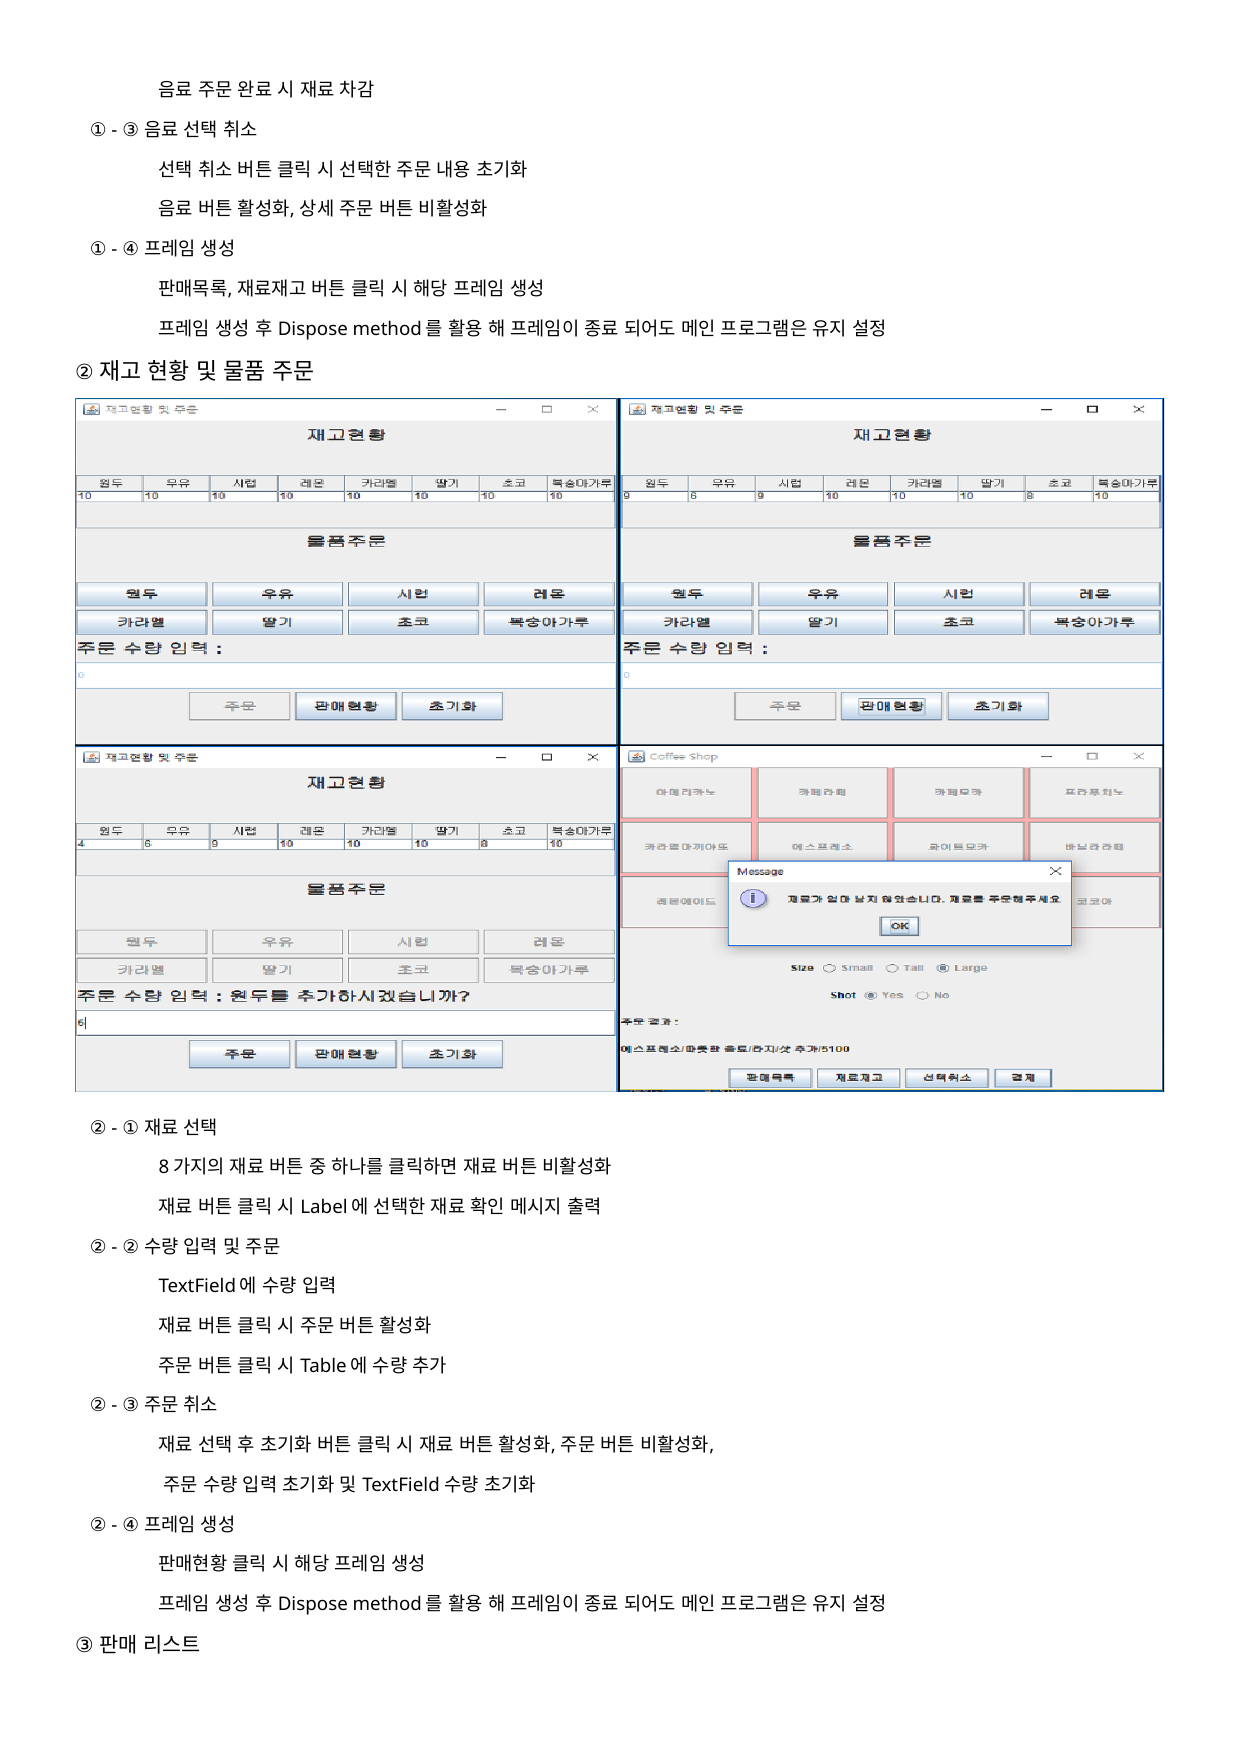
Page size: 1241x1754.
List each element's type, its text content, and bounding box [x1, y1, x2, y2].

text 재료 버튼 클릭 시 주문 버튼 활성화 [75, 1311, 1165, 1338]
text 재료 버튼 클릭 시 Label에 선택한 재료 확인 메시지 출력 [75, 1192, 1165, 1219]
text 주문 버튼 클릭 시 Table에 수량 추가 [75, 1350, 1165, 1378]
text 8가지의 재료 버튼 중 하나를 클릭하면 재료 버튼 비활성화 [75, 1152, 1165, 1179]
text 재료 선택 후 초기화 버튼 클릭 시 재료 버튼 활성화, 주문 버튼 비활성화, [75, 1430, 1165, 1457]
text TextField에 수량 입력 [75, 1271, 1165, 1298]
text ② - ① 재료 선택 [75, 1112, 1165, 1139]
text 주문 수량 입력 초기화 및 TextField 수량 초기화 [75, 1469, 1165, 1497]
text 프레임 생성 후 Dispose method를 활용 해 프레임이 종료 되어도 메인 프로그램은 유지 설정 [75, 313, 1165, 340]
text ① - ③ 음료 선택 취소 [75, 115, 1165, 142]
text 음료 버튼 활성화, 상세 주문 버튼 비활성화 [75, 194, 1165, 221]
text ② - ② 수량 입력 및 주문 [75, 1231, 1165, 1258]
text 음료 주문 완료 시 재료 차감 [75, 75, 1165, 102]
text 선택 취소 버튼 클릭 시 선택한 주문 내용 초기화 [75, 154, 1165, 182]
text ② - ③ 주문 취소 [75, 1390, 1165, 1417]
text ② 재고 현황 및 물품 주문 [75, 353, 1165, 386]
text 프레임 생성 후 Dispose method를 활용 해 프레임이 종료 되어도 메인 프로그램은 유지 설정 [75, 1588, 1165, 1616]
picture [75, 398, 1165, 1092]
text ③ 판매 리스트 [75, 1628, 1165, 1658]
text 판매현황 클릭 시 해당 프레임 생성 [75, 1549, 1165, 1576]
text ① - ④ 프레임 생성 [75, 234, 1165, 261]
text ② - ④ 프레임 생성 [75, 1509, 1165, 1536]
text 판매목록, 재료재고 버튼 클릭 시 해당 프레임 생성 [75, 273, 1165, 301]
